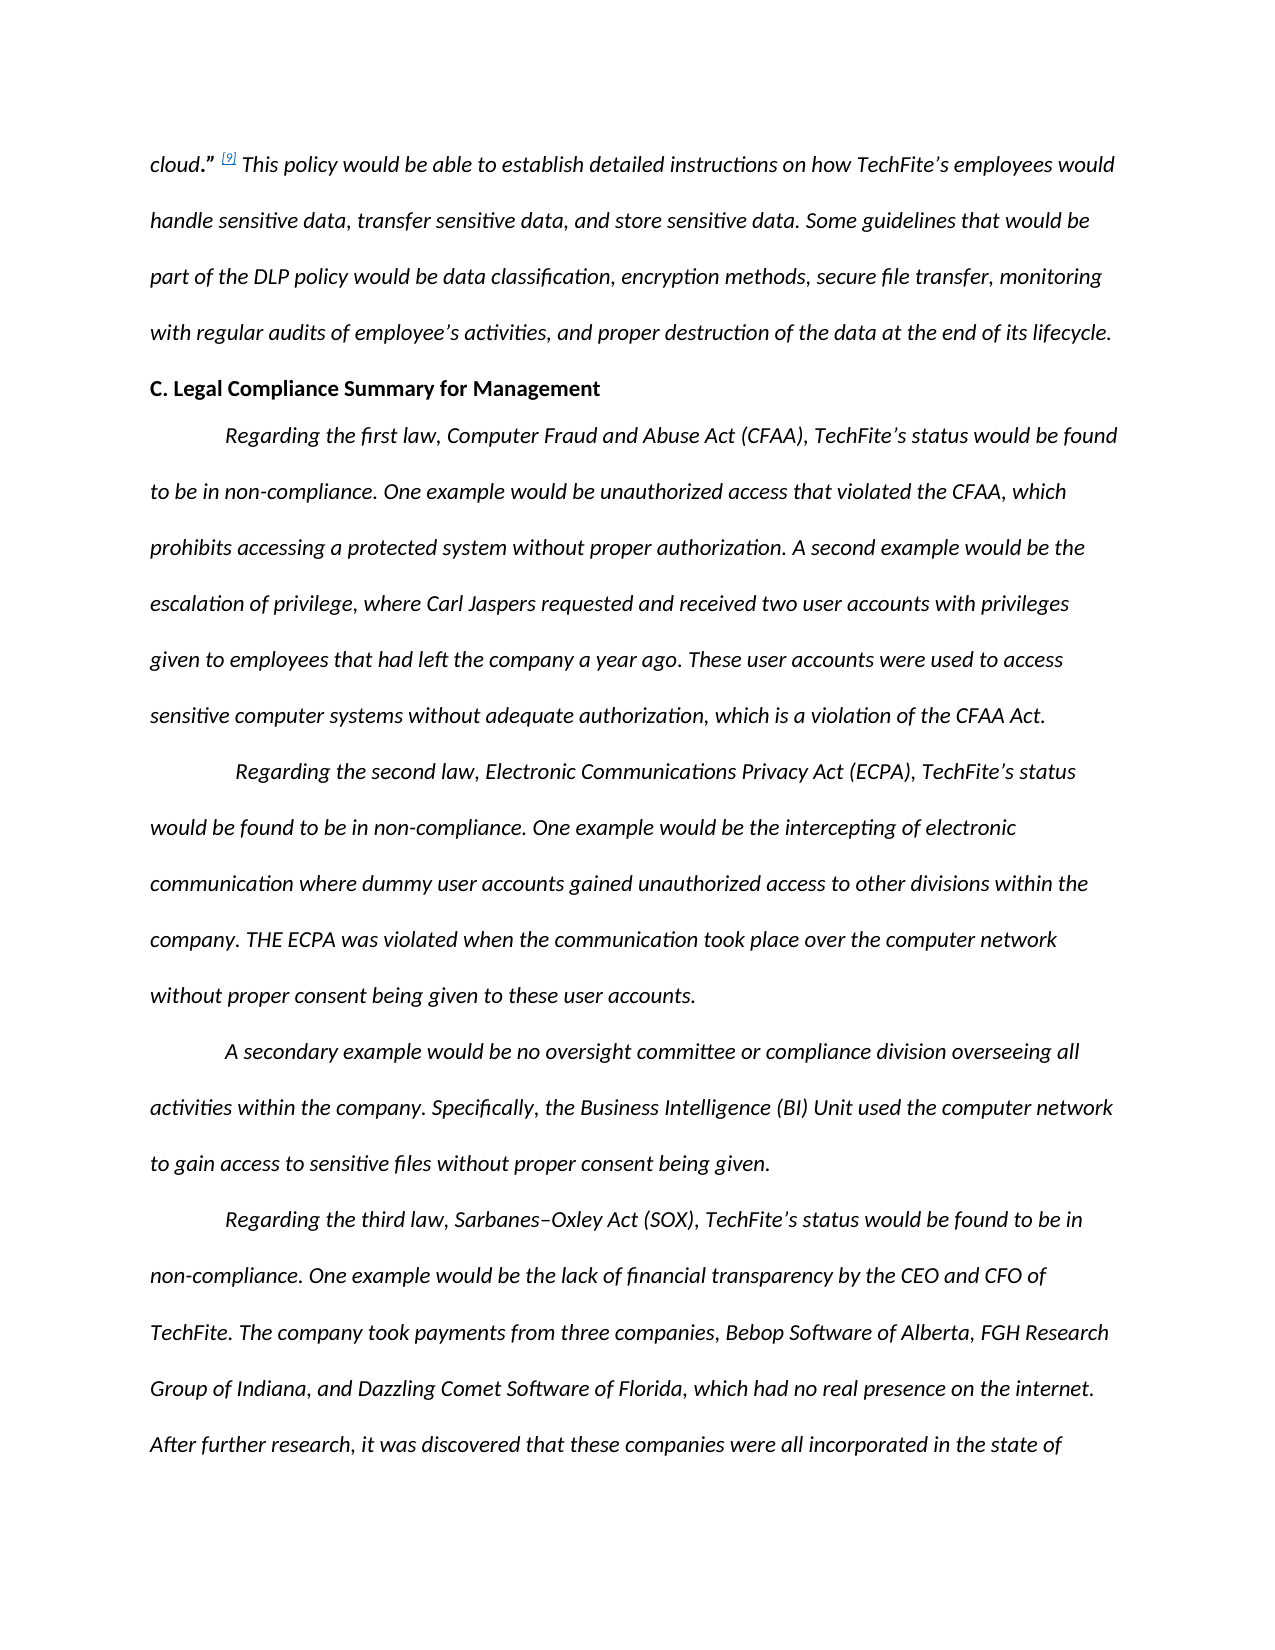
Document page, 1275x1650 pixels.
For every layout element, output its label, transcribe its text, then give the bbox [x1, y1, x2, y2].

text C. Legal Compliance Summary for Management [150, 374, 1125, 402]
text Regarding the second law, Electronic Communications Privacy Act (ECPA), TechFite’s status would be found to be in non-compliance. One example would be the intercepting of electronic communication where dummy user accounts gained unauthorized access to other divisions within the company. THE ECPA was violated when the communication took place over the computer network without proper consent being given to these user accounts. [150, 757, 1125, 1009]
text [150, 150, 1125, 346]
text A secondary example would be no oversight committee or compliance division overseeing all activities within the company. Specifically, the Business Intelligence (BI) Unit used the computer network to gain access to sensitive files without proper consent being given. [150, 1037, 1125, 1178]
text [150, 1206, 1125, 1458]
text Regarding the first law, Computer Fraud and Abuse Act (CFAA), TechFite’s status would be found to be in non-compliance. One example would be unauthorized access that violated the CFAA, which prohibits accessing a protected system without proper authorization. A second example would be the escalation of privilege, where Carl Jaspers requested and received two user accounts with privileges given to employees that had left the company a year ago. These user accounts were used to access sensitive computer systems without adequate authorization, which is a violation of the CFAA Act. [150, 421, 1125, 729]
